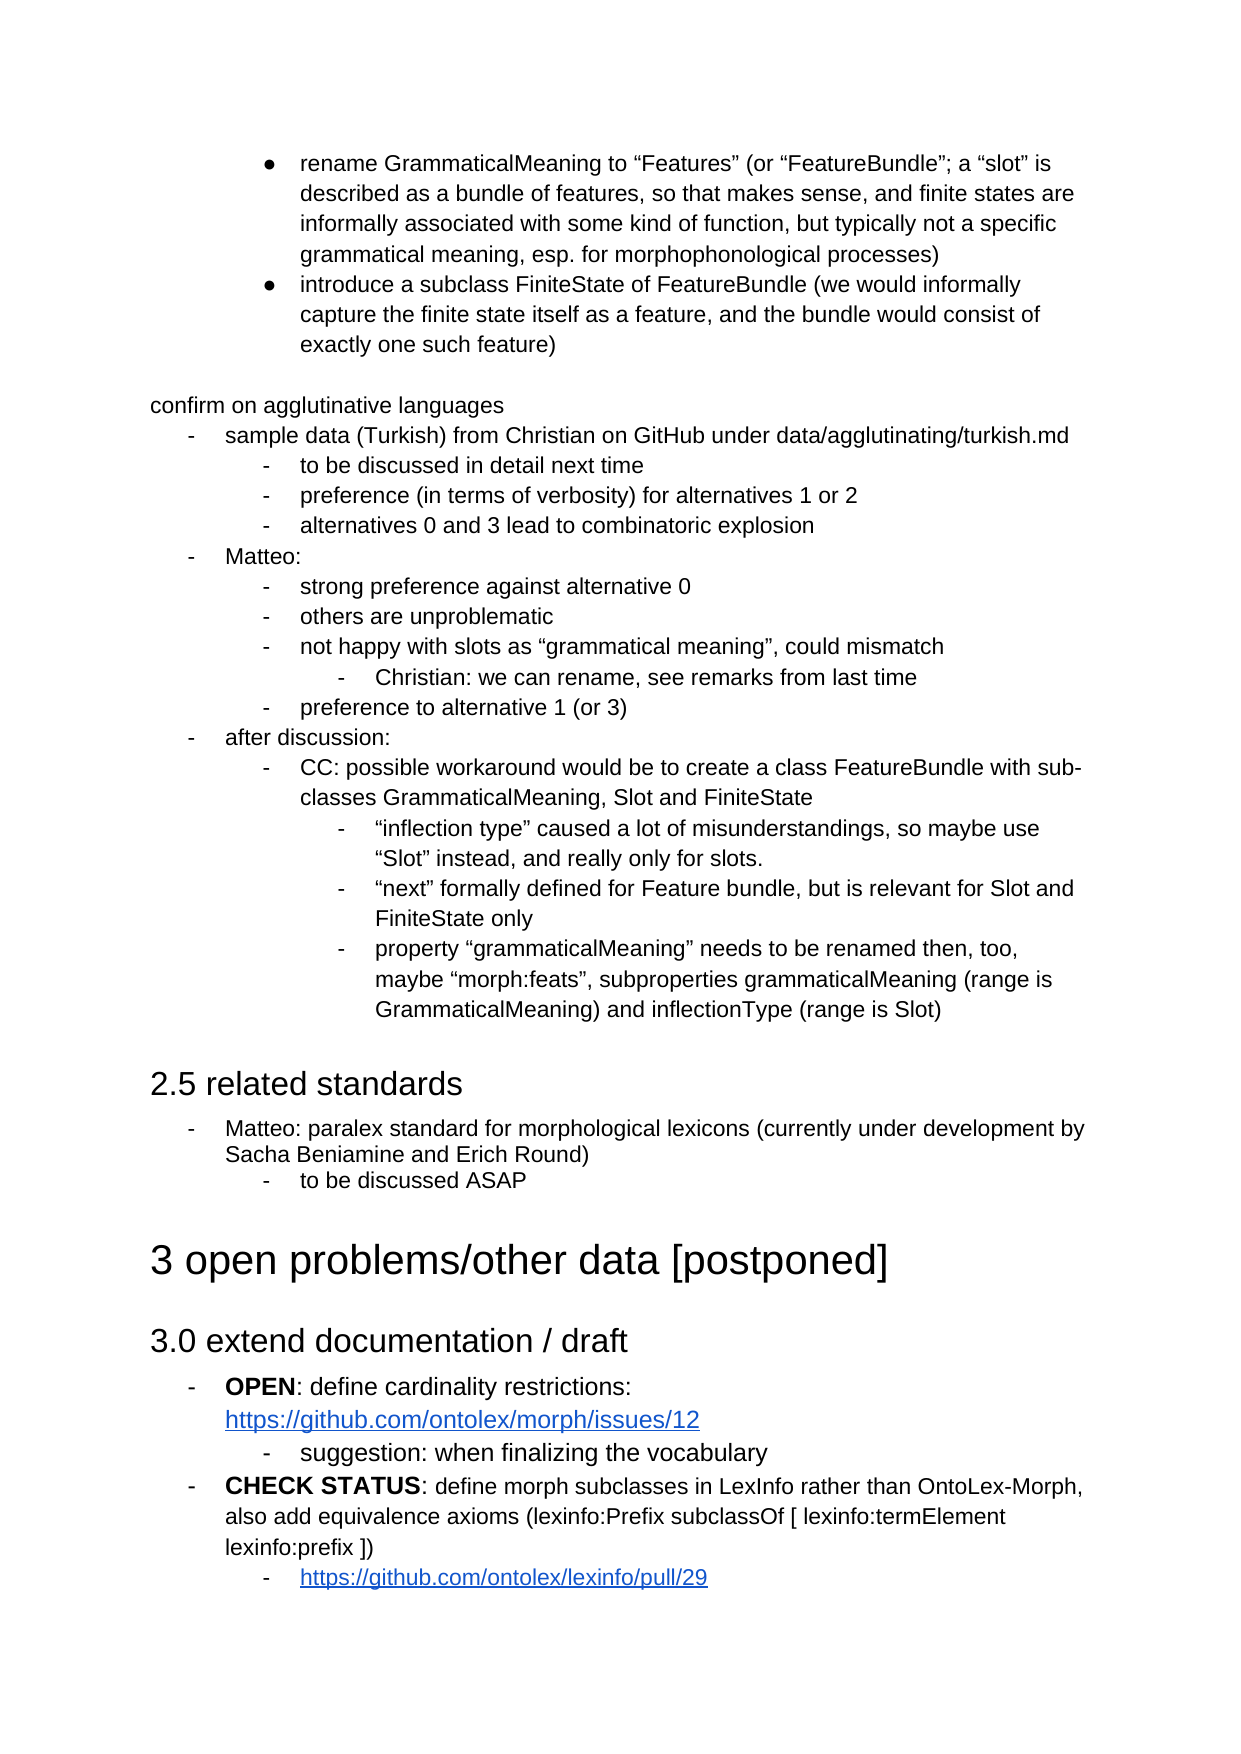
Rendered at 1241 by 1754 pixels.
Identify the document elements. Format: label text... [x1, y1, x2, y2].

list to be discussed in detail next time [262, 452, 1090, 478]
list after discussion: [187, 724, 1090, 750]
subtitle 3 open problems/other data [postponed] [150, 1235, 1090, 1283]
list “next” formally defined for Feature bundle, but is relevant for Slot and FiniteState only [337, 875, 1090, 932]
list “inflection type” caused a lot of misunderstandings, so maybe use “Slot” instead, and really only for slots. [337, 814, 1090, 871]
subtitle 3.0 extend documentation / draft [150, 1321, 1090, 1359]
list rename GrammaticalMeaning to “Features” (or “FeatureBundle”; a “slot” is described as a bundle of features, so that makes sense, and finite states are informally associated with some kind of function, but typically not a specific grammatical meaning, esp. for morphophonological processes) [262, 150, 1090, 267]
list Matteo: paralex standard for morphological lexicons (currently under development by Sacha Beniamine and Erich Round) [187, 1114, 1090, 1167]
list preference (in terms of verbosity) for alternatives 1 or 2 [262, 482, 1090, 509]
subtitle 2.5 related standards [150, 1063, 1090, 1102]
list Matteo: [187, 543, 1090, 569]
list suggestion: when finalizing the vocabulary [262, 1438, 1090, 1466]
list introduce a subclass FiniteState of FeatureBundle (we would informally capture the finite state itself as a feature, and the bundle would consist of exactly one such feature) [262, 271, 1090, 358]
list Christian: we can rename, see remarks from last time [337, 663, 1090, 690]
list preference to alternative 1 (or 3) [262, 694, 1090, 720]
list to be discussed ASAP [262, 1167, 1090, 1193]
list OPEN: define cardinality restrictions: https://github.com/ontolex/morph/issues/12 [187, 1372, 1090, 1433]
list CHECK STATUS: define morph subclasses in LexInfo rather than OntoLex-Morph, also add equivalence axioms (lexinfo:Prefix subclassOf [ lexinfo:termElement lexinfo:prefix ]) [187, 1471, 1090, 1560]
list not happy with slots as “grammatical meaning”, could mismatch [262, 633, 1090, 660]
list CC: possible workaround would be to create a class FeatureBundle with sub-classes GrammaticalMeaning, Slot and FiniteState [262, 754, 1090, 811]
list sample data (Turkish) from Christian on GitHub under data/agglutinating/turkish.md [187, 422, 1090, 448]
list alternatives 0 and 3 lead to combinatoric explosion [262, 512, 1090, 539]
list property “grammaticalMeaning” needs to be renamed then, too, maybe “morph:feats”, subproperties grammaticalMeaning (range is GrammaticalMeaning) and inflectionType (range is Slot) [337, 935, 1090, 1022]
list strong preference against alternative 0 [262, 573, 1090, 599]
text confirm on agglutinative languages [150, 392, 1090, 418]
list others are unproblematic [262, 603, 1090, 629]
list https://github.com/ontolex/lexinfo/pull/29 [262, 1564, 1090, 1590]
